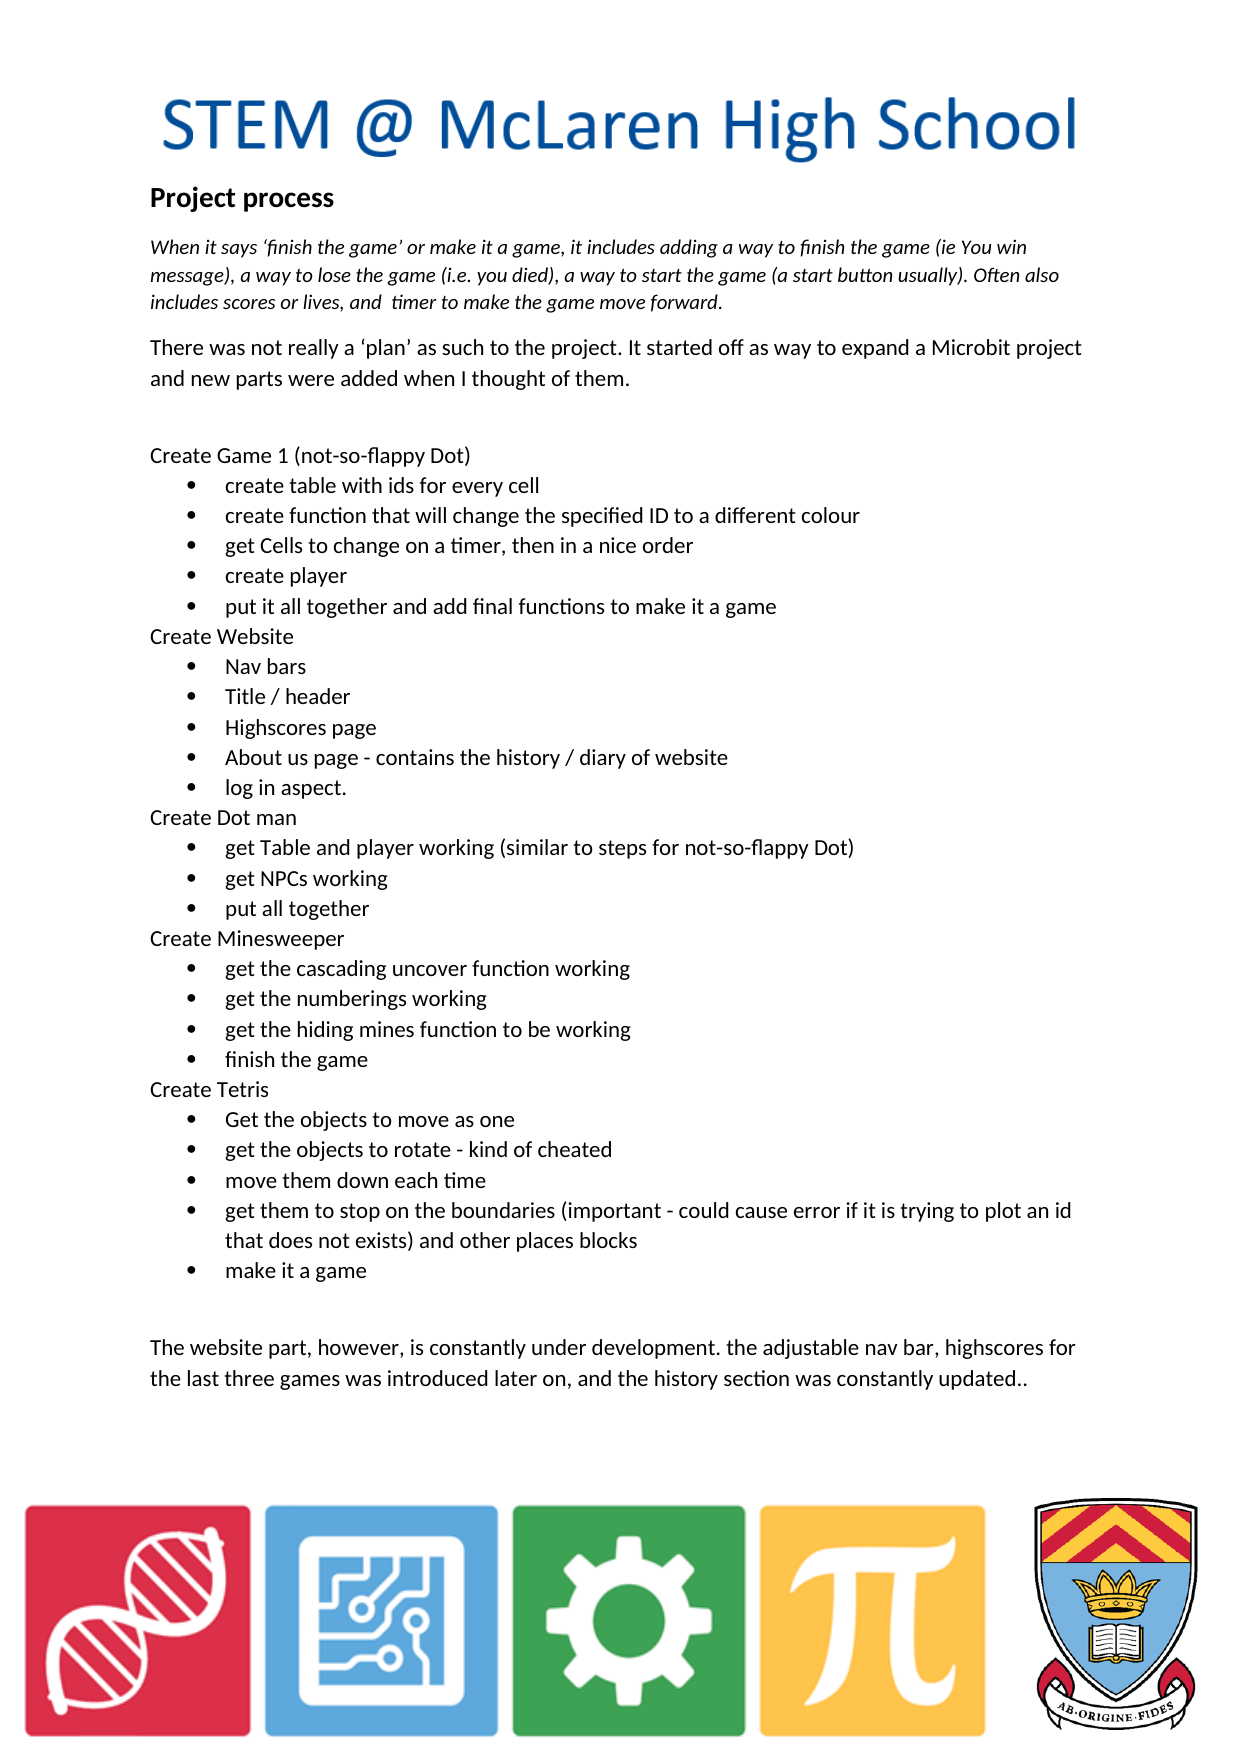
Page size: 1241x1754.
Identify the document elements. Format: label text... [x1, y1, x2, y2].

text Project process [150, 180, 1090, 215]
list get the cascading uncover function working [187, 954, 1090, 982]
list log in aspect. [187, 773, 1090, 801]
list get the numberings working [187, 984, 1090, 1012]
text There was not really a ‘plan’ as such to the project. It started off as way to expand a Microbit project and new parts were added when I thought of them. [150, 333, 1090, 392]
list make it a game [187, 1256, 1090, 1284]
text Create Tetris [150, 1075, 1090, 1103]
list Title / header [187, 682, 1090, 710]
list create player [187, 562, 1090, 589]
list get the objects to rotate - kind of cheated [187, 1136, 1090, 1163]
list finish the game [187, 1045, 1090, 1073]
text Create Dot man [150, 803, 1090, 831]
list Nav bars [187, 652, 1090, 680]
list get them to stop on the boundaries (important - could cause error if it is trying to plot an id that does not exists) and other places blocks [187, 1196, 1090, 1254]
picture [23, 1502, 991, 1740]
list put it all together and add final functions to make it a game [187, 592, 1090, 620]
list get Table and player working (similar to steps for not-so-flappy Dot) [187, 833, 1090, 861]
list About us page - contains the history / diary of website [187, 743, 1090, 771]
list Get the objects to move as one [187, 1105, 1090, 1133]
text Create Game 1 (not-so-flappy Dot) [150, 441, 1090, 469]
text The website part, however, is constantly under development. the adjustable nav bar, highscores for the last three games was introduced later on, and the history section was constantly updated.. [150, 1333, 1090, 1392]
list create function that will change the specified ID to a different colour [187, 501, 1090, 529]
text Create Website [150, 622, 1090, 650]
picture [1016, 1476, 1217, 1740]
list move them down each time [187, 1166, 1090, 1194]
list create table with ids for every cell [187, 471, 1090, 499]
list get NPCs working [187, 864, 1090, 892]
picture [150, 73, 1091, 180]
list put all together [187, 894, 1090, 922]
list get the hiding mines function to be working [187, 1015, 1090, 1043]
text Create Minesweeper [150, 924, 1090, 952]
text When it says ‘finish the game’ or make it a game, it includes adding a way to finish the game (ie You win message), a way to lose the game (i.e. you died), a way to start the game (a start button usually). Often also includes scores or lives, and timer to make the game move forward. [150, 234, 1090, 315]
list Highscores page [187, 713, 1090, 741]
list get Cells to change on a timer, then in a nice order [187, 531, 1090, 559]
